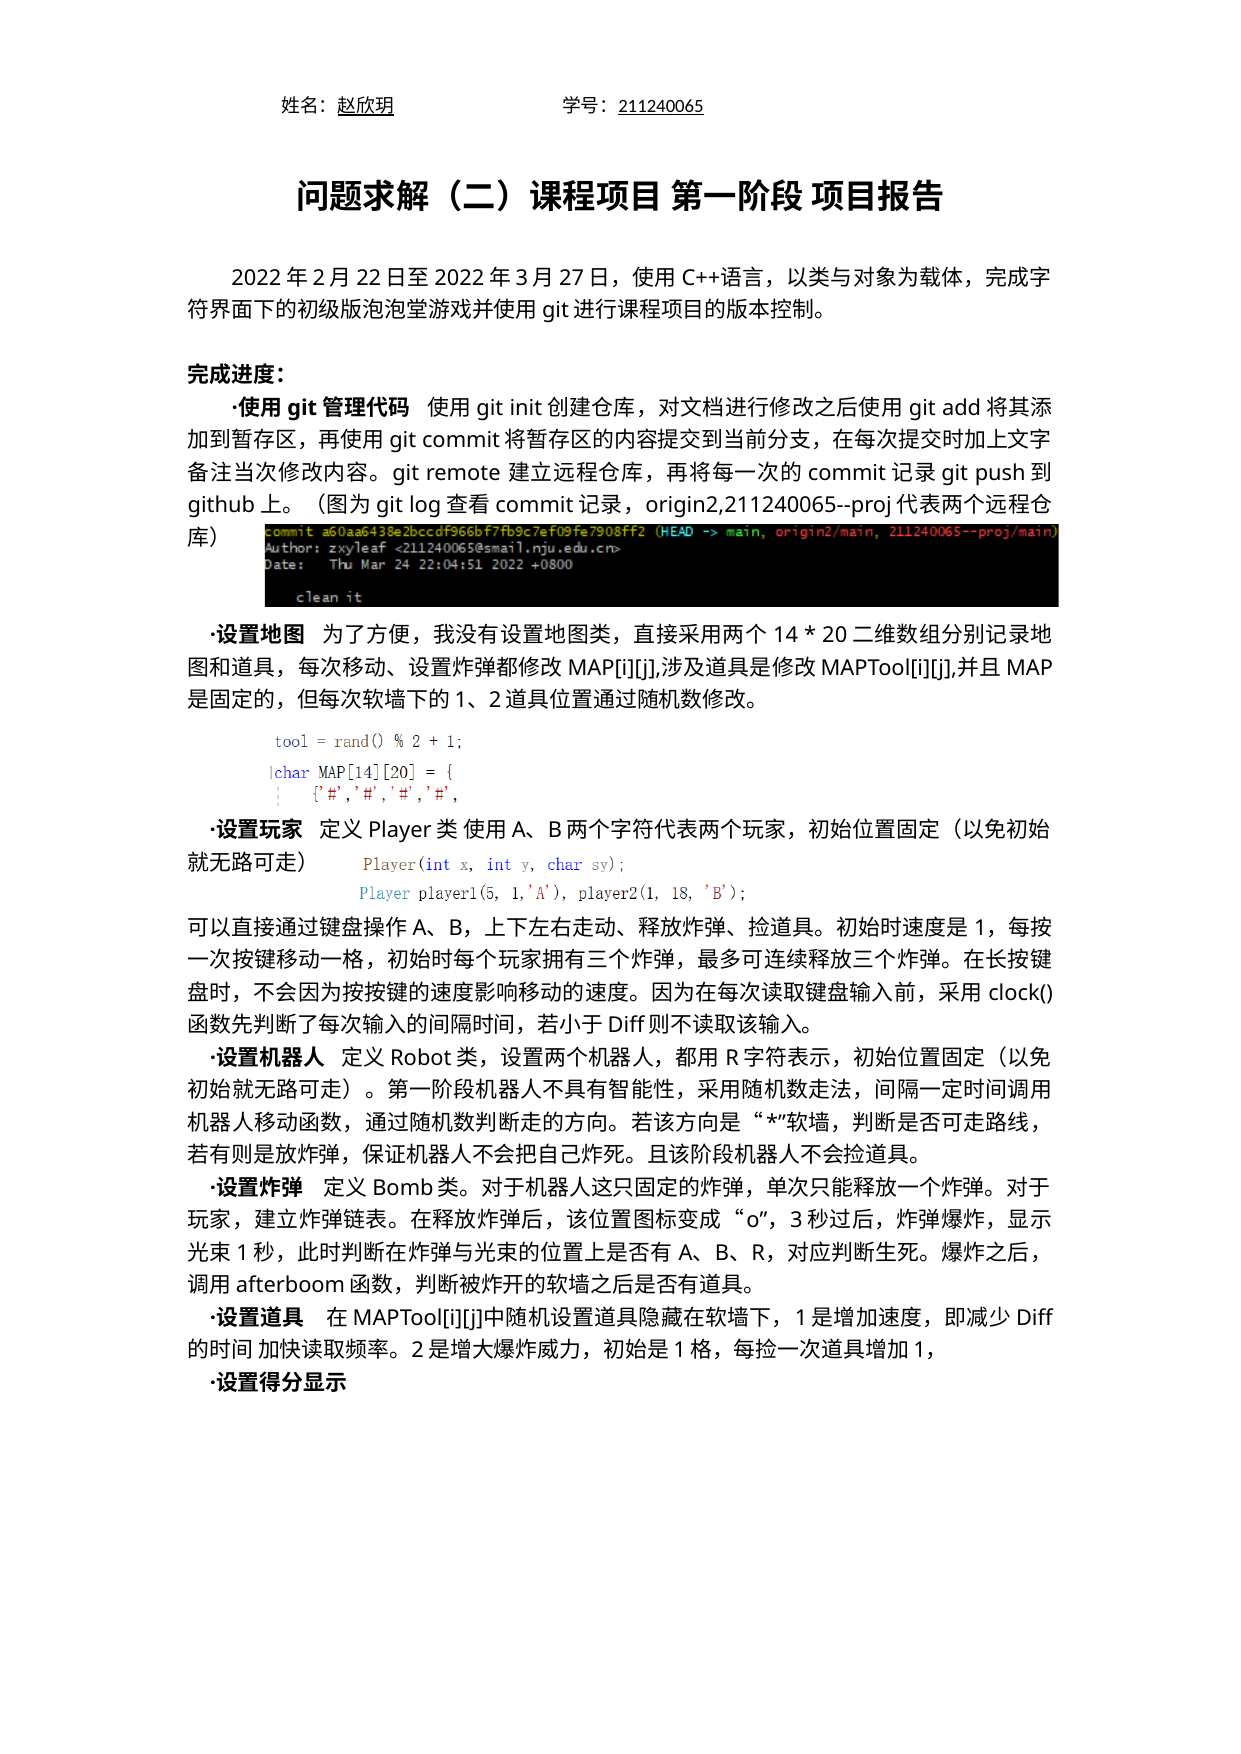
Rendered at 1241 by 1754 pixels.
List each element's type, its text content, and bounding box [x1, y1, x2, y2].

picture [399, 524, 540, 606]
picture [262, 721, 493, 806]
text ·设置玩家 定义Player类 使用A、B两个字符代表两个玩家，初始位置固定（以免初始就无路可走） [187, 812, 1053, 877]
text ·设置炸弹 定义Bomb类。对于机器人这只固定的炸弹，单次只能释放一个炸弹。对于玩家，建立炸弹链表。在释放炸弹后，该位置图标变成“o”，3秒过后，炸弹爆炸，显示光束1秒，此时判断在炸弹与光束的位置上是否有A、B、R，对应判断生死。爆炸之后，调用afterboom函数，判断被炸开的软墙之后是否有道具。 [187, 1169, 1053, 1299]
text 可以直接通过键盘操作A、B，上下左右走动、释放炸弹、捡道具。初始时速度是1，每按一次按键移动一格，初始时每个玩家拥有三个炸弹，最多可连续释放三个炸弹。在长按键盘时，不会因为按按键的速度影响移动的速度。因为在每次读取键盘输入前，采用clock()函数先判断了每次输入的间隔时间，若小于Diff则不读取该输入。 [187, 909, 1053, 1039]
picture [346, 882, 749, 905]
text 问题求解（二）课程项目 第一阶段 项目报告 [187, 162, 1053, 227]
text ·设置机器人 定义Robot类，设置两个机器人，都用R字符表示，初始位置固定（以免初始就无路可走）。第一阶段机器人不具有智能性，采用随机数走法，间隔一定时间调用机器人移动函数，通过随机数判断走的方向。若该方向是“*”软墙，判断是否可走路线，若有则是放炸弹，保证机器人不会把自己炸死。且该阶段机器人不会捡道具。 [187, 1039, 1053, 1169]
text ·设置道具 在MAPTool[i][j]中随机设置道具隐藏在软墙下，1是增加速度，即减少Diff的时间 加快读取频率。2是增大爆炸威力，初始是1格，每捡一次道具增加1， [187, 1299, 1053, 1364]
text ·设置得分显示 [187, 1364, 1053, 1397]
text ·使用git管理代码 使用git init创建仓库，对文档进行修改之后使用git add将其添加到暂存区，再使用git commit将暂存区的内容提交到当前分支，在每次提交时加上文字备注当次修改内容。git remote 建立远程仓库，再将每一次的commit记录git push到github上。（图为git log查看commit记录，origin2,211240065--proj代表两个远程仓库） [187, 389, 1053, 552]
picture [352, 853, 641, 878]
text 2022年2月22日至2022年3月27日，使用C++语言，以类与对象为载体，完成字符界面下的初级版泡泡堂游戏并使用git进行课程项目的版本控制。 [187, 259, 1053, 324]
text ·设置地图 为了方便，我没有设置地图类，直接采用两个14 * 20二维数组分别记录地图和道具，每次移动、设置炸弹都修改MAP[i][j],涉及道具是修改MAPTool[i][j],并且MAP是固定的，但每次软墙下的1、2道具位置通过随机数修改。 [187, 617, 1053, 714]
text 完成进度： [187, 357, 1053, 389]
